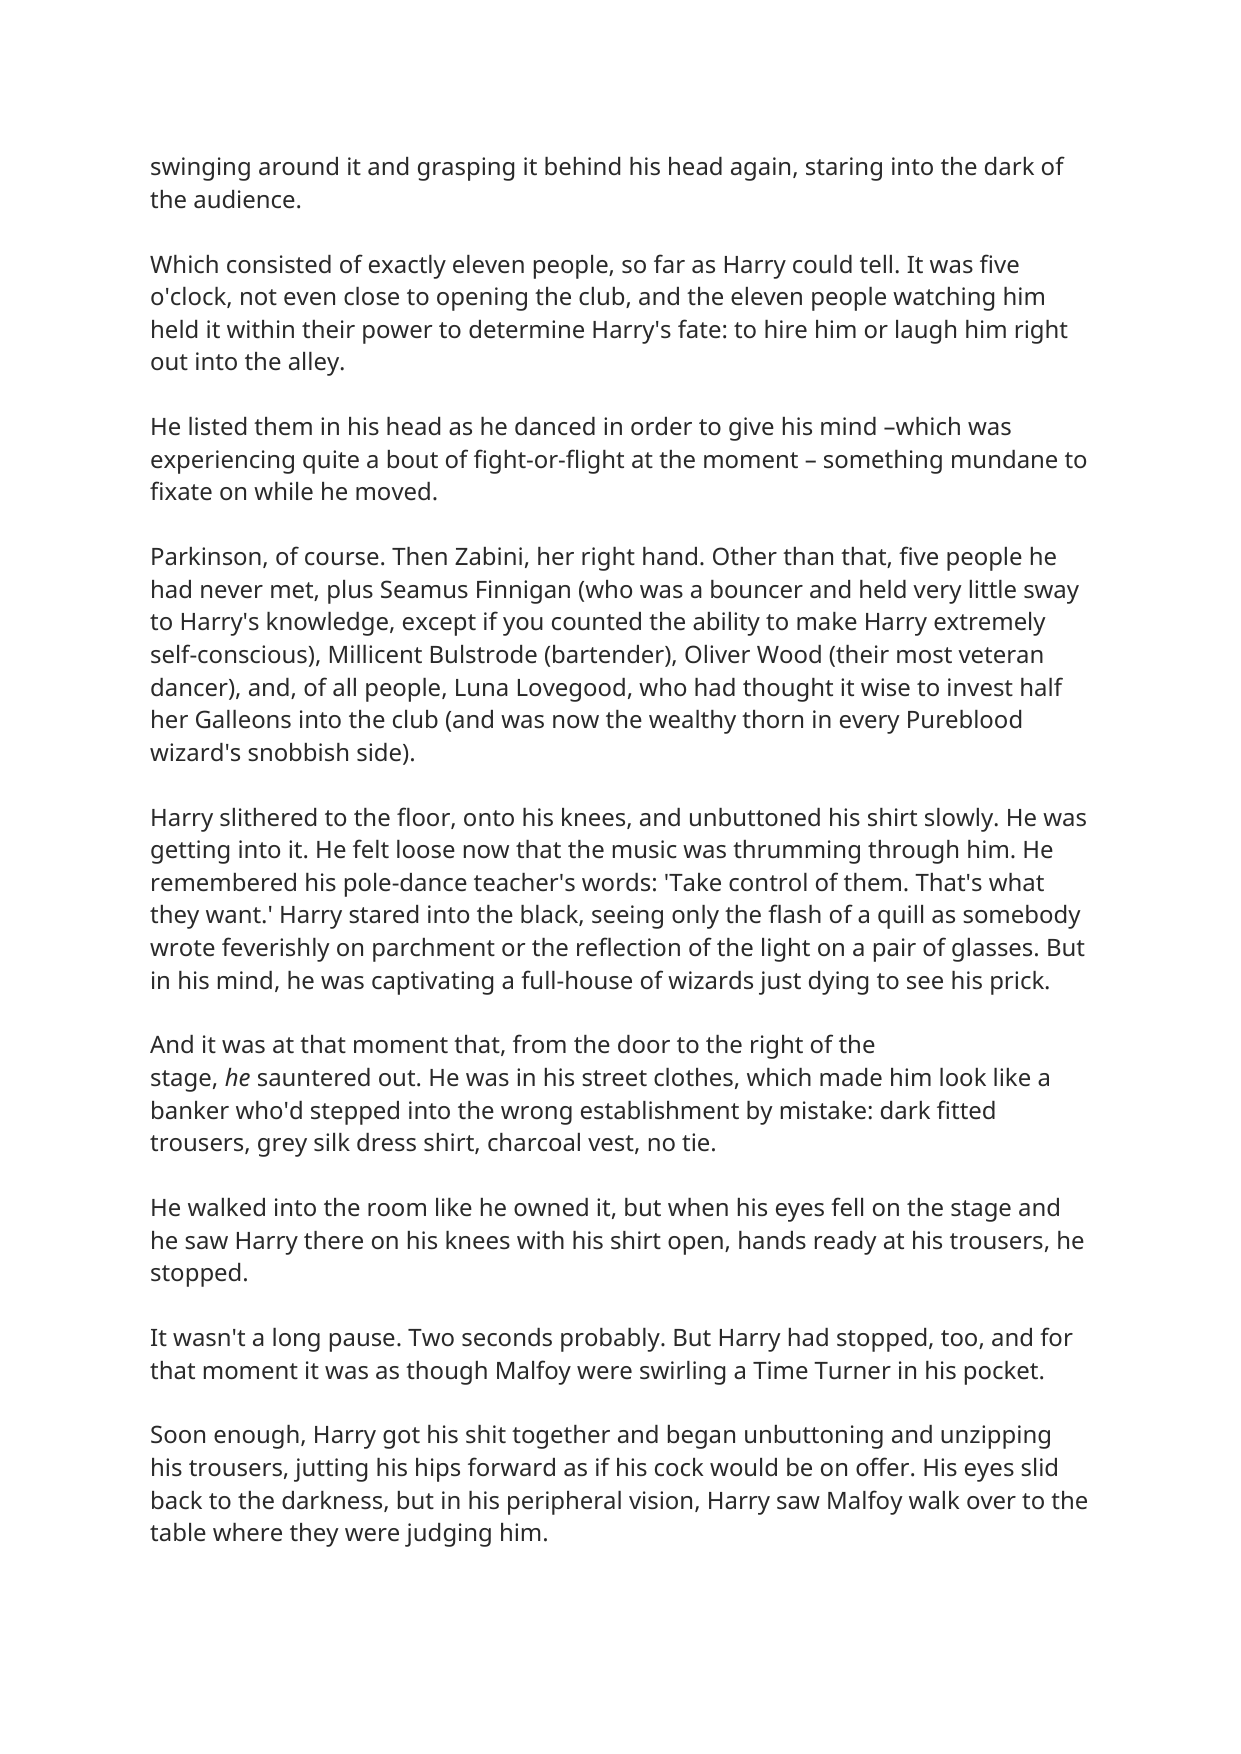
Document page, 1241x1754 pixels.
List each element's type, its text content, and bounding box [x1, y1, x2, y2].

text Soon enough, Harry got his shit together and began unbuttoning and unzipping his trousers, jutting his hips forward as if his cock would be on offer. His eyes slid back to the darkness, but in his peripheral vision, Harry saw Malfoy walk over to the table where they were judging him. [150, 1418, 1090, 1549]
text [150, 150, 1090, 215]
text Parkinson, of course. Then Zabini, her right hand. Other than that, five people he had never met, plus Seamus Finnigan (who was a bouncer and held very little sway to Harry's knowledge, except if you counted the ability to make Harry extremely self-conscious), Millicent Bulstrode (bartender), Oliver Wood (their most veteran dancer), and, of all people, Luna Lovegood, who had thought it wise to invest half her Galleons into the club (and was now the wealthy thorn in every Pureblood wizard's snobbish side). [150, 540, 1090, 768]
text Harry slithered to the floor, onto his knees, and unbuttoned his shirt slowly. He was getting into it. He felt loose now that the music was thrumming through him. He remembered his pole-dance teacher's words: 'Take control of them. That's what they want.' Harry stared into the black, seeing only the flash of a quill as somebody wrote feverishly on parchment or the reflection of the light on a pair of glasses. But in his mind, he was captivating a full-house of wizards just dying to see his prick. [150, 800, 1090, 996]
text And it was at that moment that, from the door to the right of the stage, he sauntered out. He was in his street clothes, which made him look like a banker who'd stepped into the wrong establishment by mistake: dark fitted trousers, grey silk dress shirt, charcoal vest, no tie. [150, 1028, 1090, 1159]
text Which consisted of exactly eleven people, so far as Harry could tell. It was five o'clock, not even close to opening the club, and the eleven people watching him held it within their power to determine Harry's fate: to hire him or laugh him right out into the alley. [150, 247, 1090, 378]
text He listed them in his head as he danced in order to give his mind –which was experiencing quite a bout of fight-or-flight at the moment – something mundane to fixate on while he moved. [150, 410, 1090, 508]
text It wasn't a long pause. Two seconds probably. But Harry had stopped, too, and for that moment it was as though Malfoy were swirling a Time Turner in his pocket. [150, 1321, 1090, 1386]
text He walked into the room like he owned it, but when his eyes fell on the stage and he saw Harry there on his knees with his shirt open, hands ready at his trousers, he stopped. [150, 1191, 1090, 1289]
